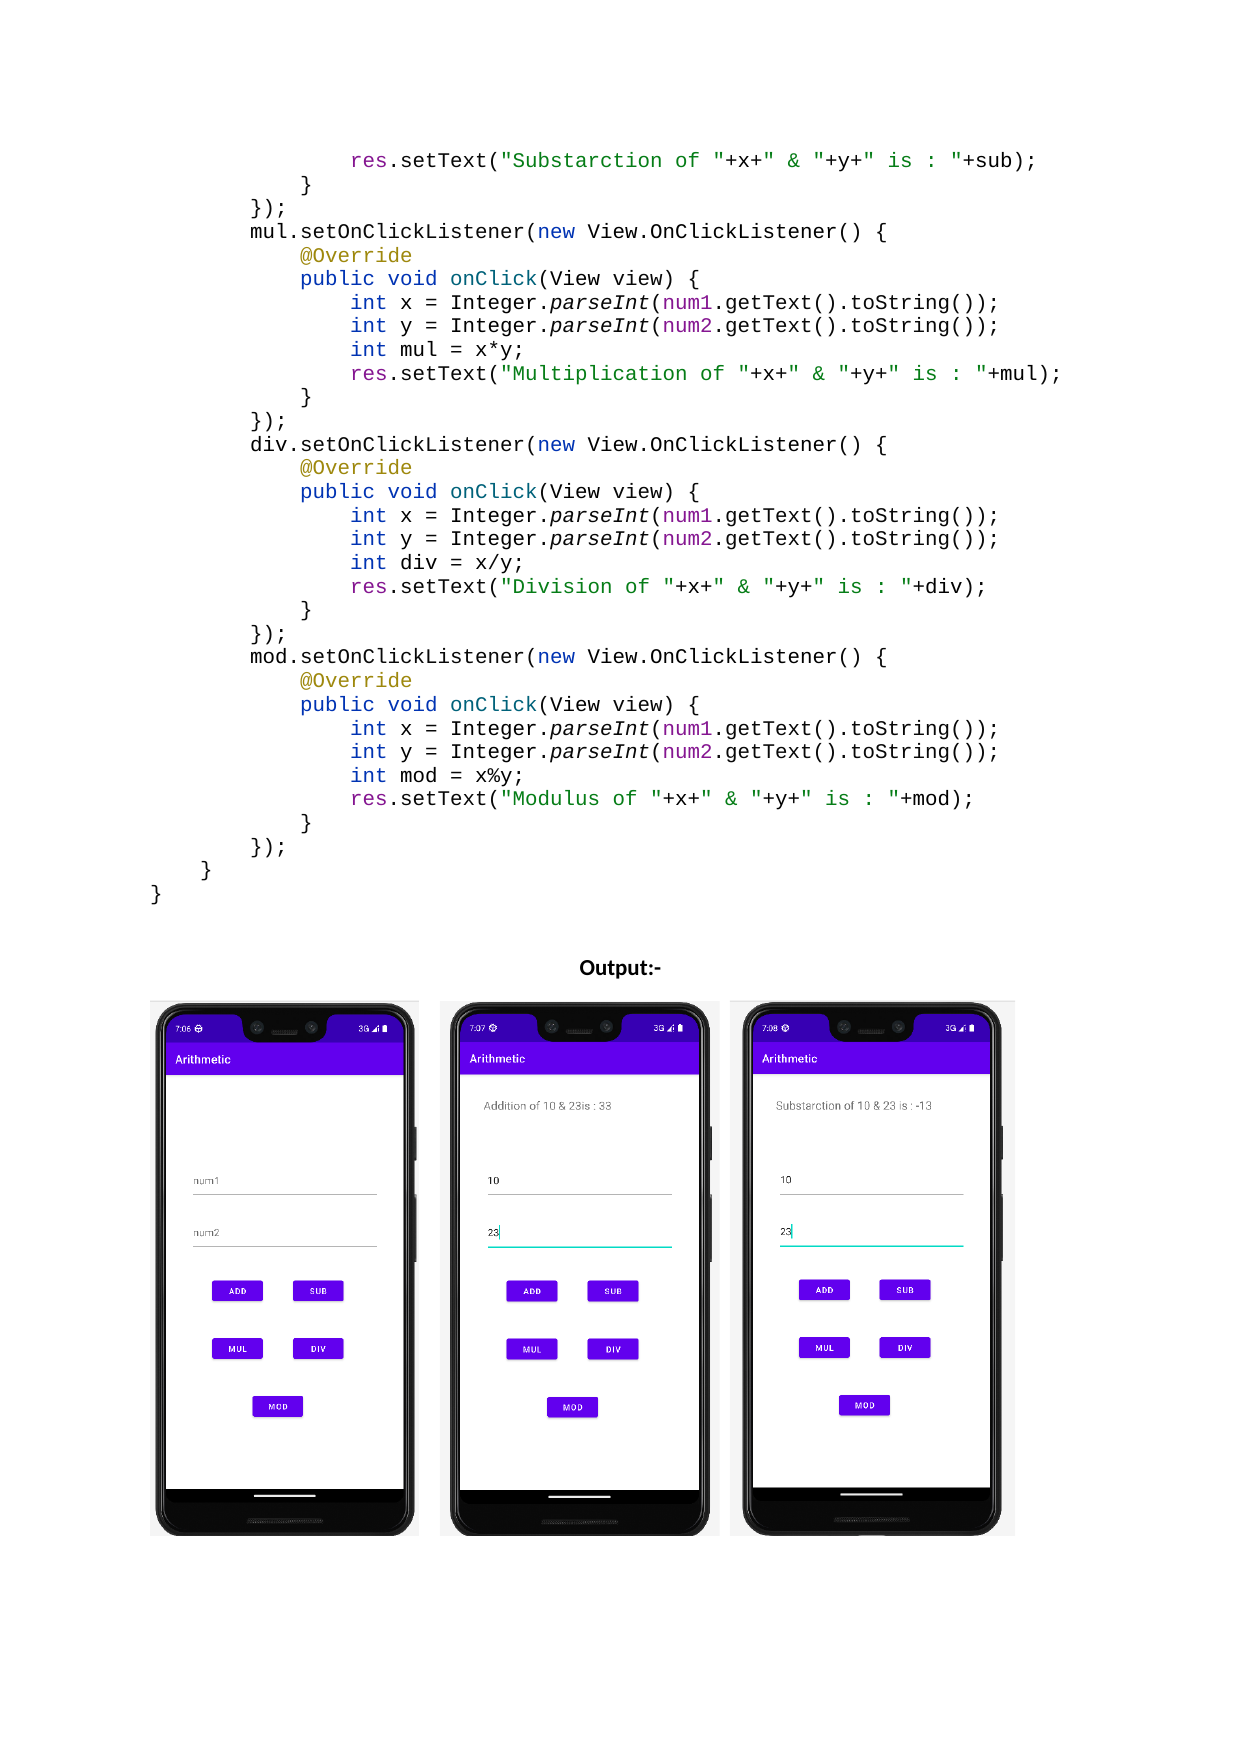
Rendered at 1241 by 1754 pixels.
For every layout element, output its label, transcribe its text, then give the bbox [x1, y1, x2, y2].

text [150, 150, 1090, 907]
picture [439, 1001, 720, 1536]
picture [729, 1000, 1016, 1536]
text Output:- [150, 953, 1090, 982]
picture [150, 1000, 419, 1536]
